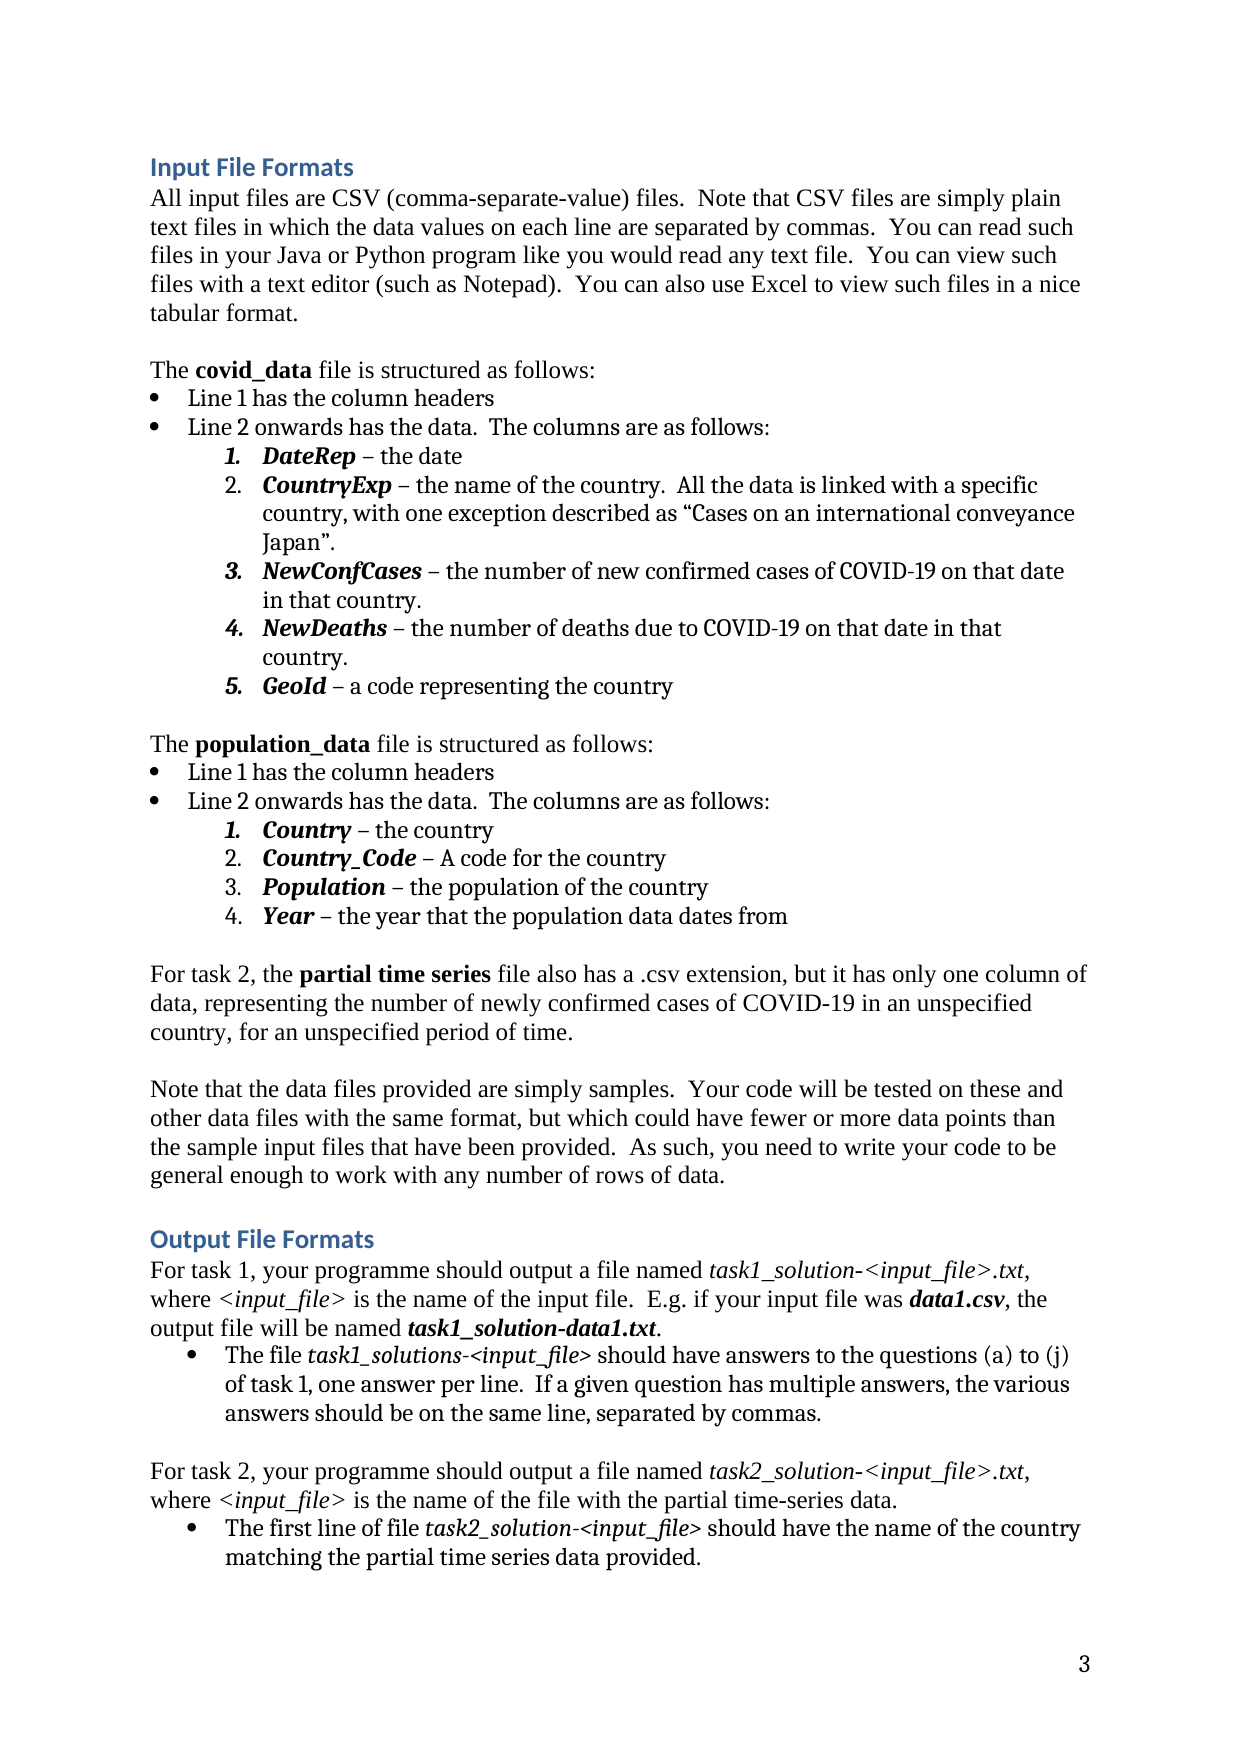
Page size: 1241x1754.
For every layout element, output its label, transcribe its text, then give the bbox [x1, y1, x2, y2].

list Line 1 has the column headers [150, 384, 1090, 413]
text The covid_data file is structured as follows: [150, 356, 1090, 384]
list NewDeaths – the number of deaths due to COVID-19 on that date in that country. [225, 614, 1090, 672]
list Year – the year that the population data dates from [225, 902, 1090, 931]
list The first line of file task2_solution-<input_file> should have the name of the country matching the partial time series data provided. [187, 1514, 1090, 1571]
list GeoId – a code representing the country [225, 672, 1090, 701]
text Note that the data files provided are simply samples. Your code will be tested on these and other data files with the same format, but which could have fewer or more data points than the sample input files that have been provided. As such, you need to write your code to be general enough to work with any number of rows of data. [150, 1074, 1090, 1189]
text For task 2, the partial time series file also has a .csv extension, but it has only one column of data, representing the number of newly confirmed cases of COVID-19 in an unspecified country, for an unspecified period of time. [150, 959, 1090, 1046]
text For task 1, your programme should output a file named task1_solution-<input_file>.txt, where <input_file> is the name of the input file. E.g. if your input file was data1.csv, the output file will be named task1_solution-data1.txt. [150, 1255, 1090, 1341]
list Line 1 has the column headers [150, 758, 1090, 787]
text The population_data file is structured as follows: [150, 729, 1090, 758]
list Line 2 onwards has the data. The columns are as follows: [150, 413, 1090, 442]
subtitle Output File Formats [150, 1222, 1090, 1255]
list NewConfCases – the number of new confirmed cases of COVID-19 on that date in that country. [225, 557, 1090, 614]
list CountryExp – the name of the country. All the data is linked with a specific country, with one exception described as “Cases on an international conveyance Japan”. [225, 471, 1090, 557]
list Country_Code – A code for the country [225, 844, 1090, 873]
list The file task1_solutions-<input_file> should have answers to the questions (a) to (j) of task 1, one answer per line. If a given question has multiple answers, the various answers should be on the same line, separated by commas. [187, 1341, 1090, 1428]
list Line 2 onwards has the data. The columns are as follows: [150, 787, 1090, 816]
list DateRep – the date [225, 442, 1090, 471]
text All input files are CSV (comma-separate-value) files. Note that CSV files are simply plain text files in which the data values on each line are separated by commas. You can read such files in your Java or Python program like you would read any text file. You can view such files with a text editor (such as Notepad). You can also use Excel to view such files in a nice tabular format. [150, 183, 1090, 327]
list Country – the country [225, 816, 1090, 844]
text For task 2, your programme should output a file named task2_solution-<input_file>.txt, where <input_file> is the name of the file with the partial time-series data. [150, 1456, 1090, 1514]
list Population – the population of the country [225, 873, 1090, 902]
subtitle Input File Formats [150, 150, 1090, 183]
